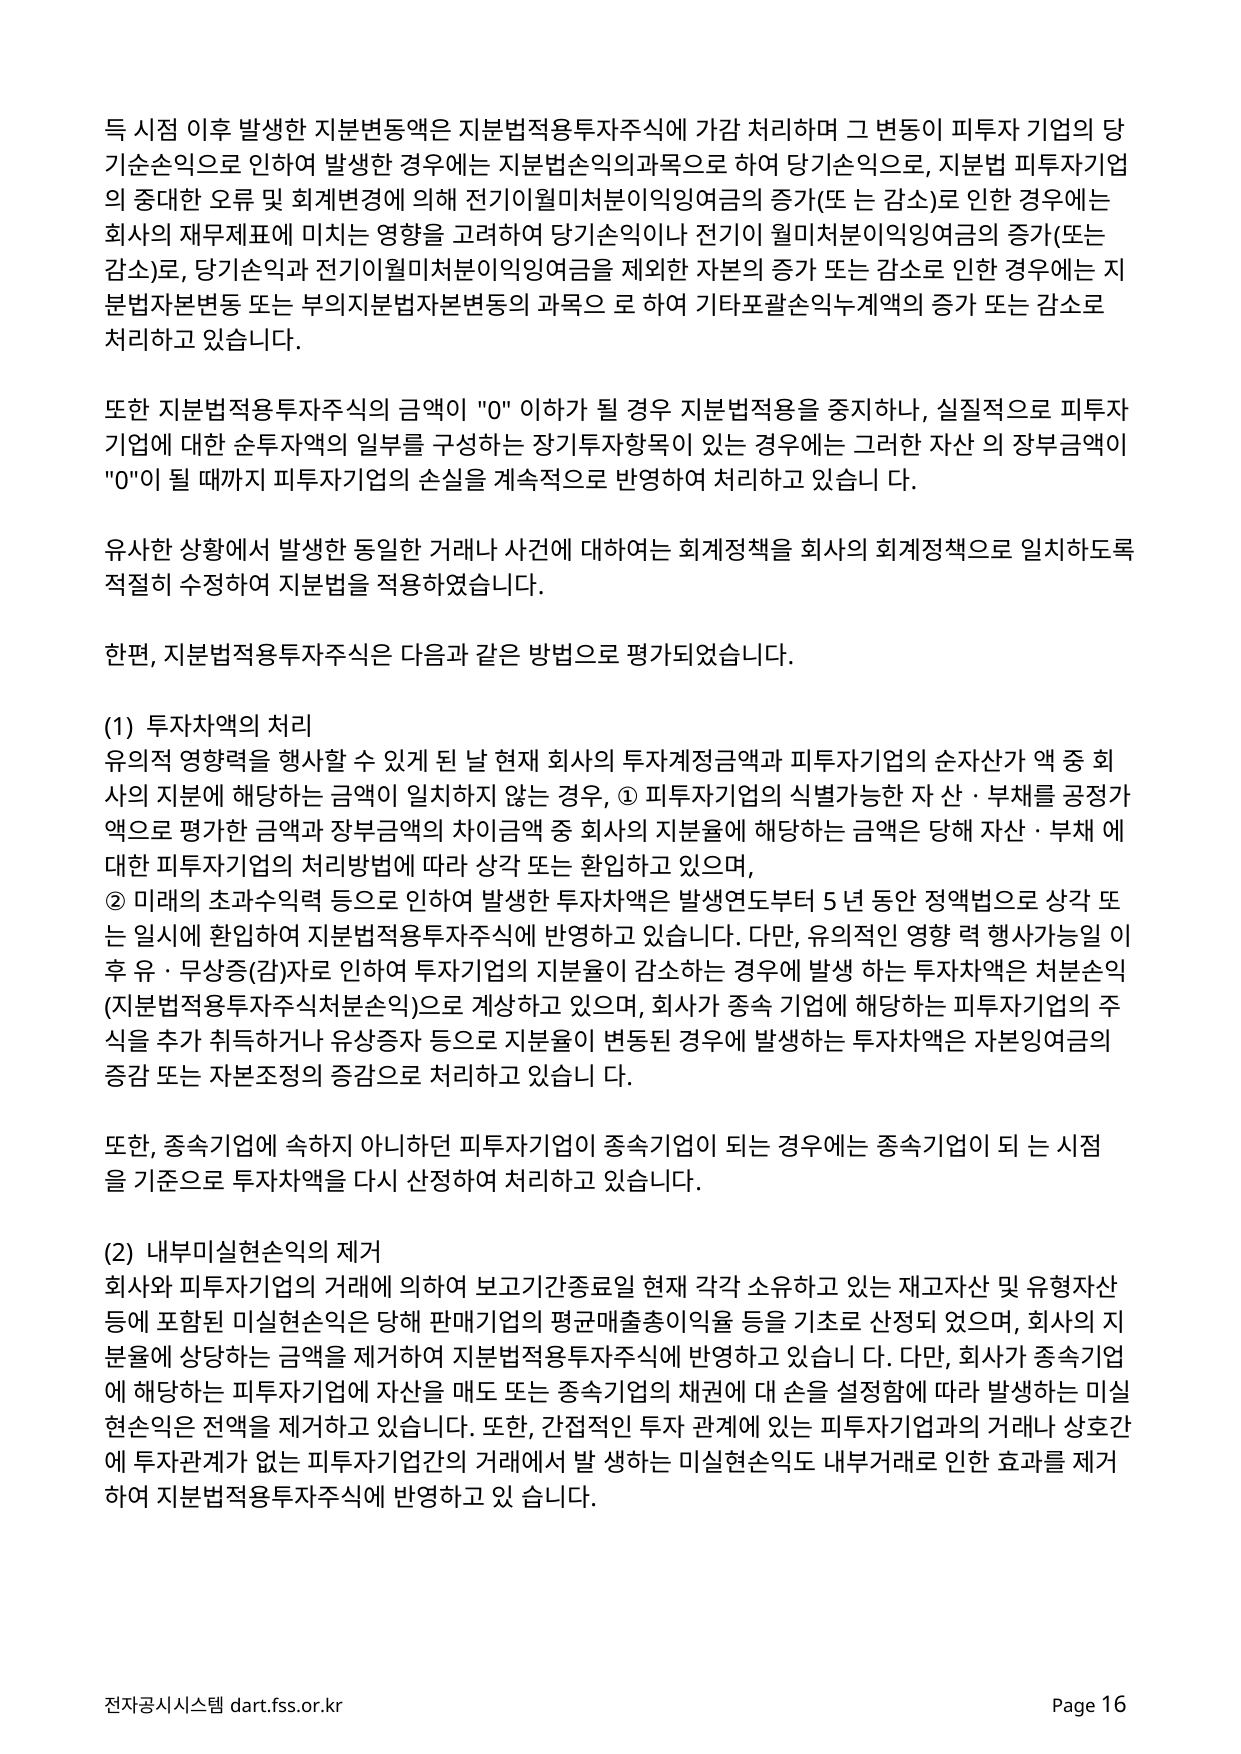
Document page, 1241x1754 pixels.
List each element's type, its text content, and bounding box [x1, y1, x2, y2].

list 내부미실현손익의 제거 [104, 1234, 1148, 1268]
text 또한 지분법적용투자주식의 금액이 "0" 이하가 될 경우 지분법적용을 중지하나, 실질적으로 피투자기업에 대한 순투자액의 일부를 구성하는 장기투자항목이 있는 경우에는 그러한 자산 의 장부금액이 "0"이 될 때까지 피투자기업의 손실을 계속적으로 반영하여 처리하고 있습니 다. [104, 393, 1130, 497]
text 유의적 영향력을 행사할 수 있게 된 날 현재 회사의 투자계정금액과 피투자기업의 순자산가 액 중 회사의 지분에 해당하는 금액이 일치하지 않는 경우, ① 피투자기업의 식별가능한 자 산ㆍ부채를 공정가액으로 평가한 금액과 장부금액의 차이금액 중 회사의 지분율에 해당하는 금액은 당해 자산ㆍ부채 에 대한 피투자기업의 처리방법에 따라 상각 또는 환입하고 있으며, [104, 744, 1132, 883]
text 회사와 피투자기업의 거래에 의하여 보고기간종료일 현재 각각 소유하고 있는 재고자산 및 유형자산 등에 포함된 미실현손익은 당해 판매기업의 평균매출총이익율 등을 기초로 산정되 었으며, 회사의 지분율에 상당하는 금액을 제거하여 지분법적용투자주식에 반영하고 있습니 다. 다만, 회사가 종속기업에 해당하는 피투자기업에 자산을 매도 또는 종속기업의 채권에 대 손을 설정함에 따라 발생하는 미실현손익은 전액을 제거하고 있습니다. 또한, 간접적인 투자 관계에 있는 피투자기업과의 거래나 상호간에 투자관계가 없는 피투자기업간의 거래에서 발 생하는 미실현손익도 내부거래로 인한 효과를 제거하여 지분법적용투자주식에 반영하고 있 습니다. [104, 1270, 1138, 1514]
text 한편, 지분법적용투자주식은 다음과 같은 방법으로 평가되었습니다. [104, 638, 1148, 672]
text 또한, 종속기업에 속하지 아니하던 피투자기업이 종속기업이 되는 경우에는 종속기업이 되 는 시점을 기준으로 투자차액을 다시 산정하여 처리하고 있습니다. [104, 1129, 1114, 1198]
list 투자차액의 처리 [104, 709, 1148, 743]
text 유사한 상황에서 발생한 동일한 거래나 사건에 대하여는 회계정책을 회사의 회계정책으로 일치하도록 적절히 수정하여 지분법을 적용하였습니다. [104, 533, 1148, 602]
text ② 미래의 초과수익력 등으로 인하여 발생한 투자차액은 발생연도부터 5년 동안 정액법으로 상각 또는 일시에 환입하여 지분법적용투자주식에 반영하고 있습니다. 다만, 유의적인 영향 력 행사가능일 이후 유ㆍ무상증(감)자로 인하여 투자기업의 지분율이 감소하는 경우에 발생 하는 투자차액은 처분손익(지분법적용투자주식처분손익)으로 계상하고 있으며, 회사가 종속 기업에 해당하는 피투자기업의 주식을 추가 취득하거나 유상증자 등으로 지분율이 변동된 경우에 발생하는 투자차액은 자본잉여금의 증감 또는 자본조정의 증감으로 처리하고 있습니 다. [104, 884, 1133, 1093]
text 득 시점 이후 발생한 지분변동액은 지분법적용투자주식에 가감 처리하며 그 변동이 피투자 기업의 당기순손익으로 인하여 발생한 경우에는 지분법손익의과목으로 하여 당기손익으로, 지분법 피투자기업의 중대한 오류 및 회계변경에 의해 전기이월미처분이익잉여금의 증가(또 는 감소)로 인한 경우에는 회사의 재무제표에 미치는 영향을 고려하여 당기손익이나 전기이 월미처분이익잉여금의 증가(또는 감소)로, 당기손익과 전기이월미처분이익잉여금을 제외한 자본의 증가 또는 감소로 인한 경우에는 지분법자본변동 또는 부의지분법자본변동의 과목으 로 하여 기타포괄손익누계액의 증가 또는 감소로 처리하고 있습니다. [104, 112, 1133, 357]
